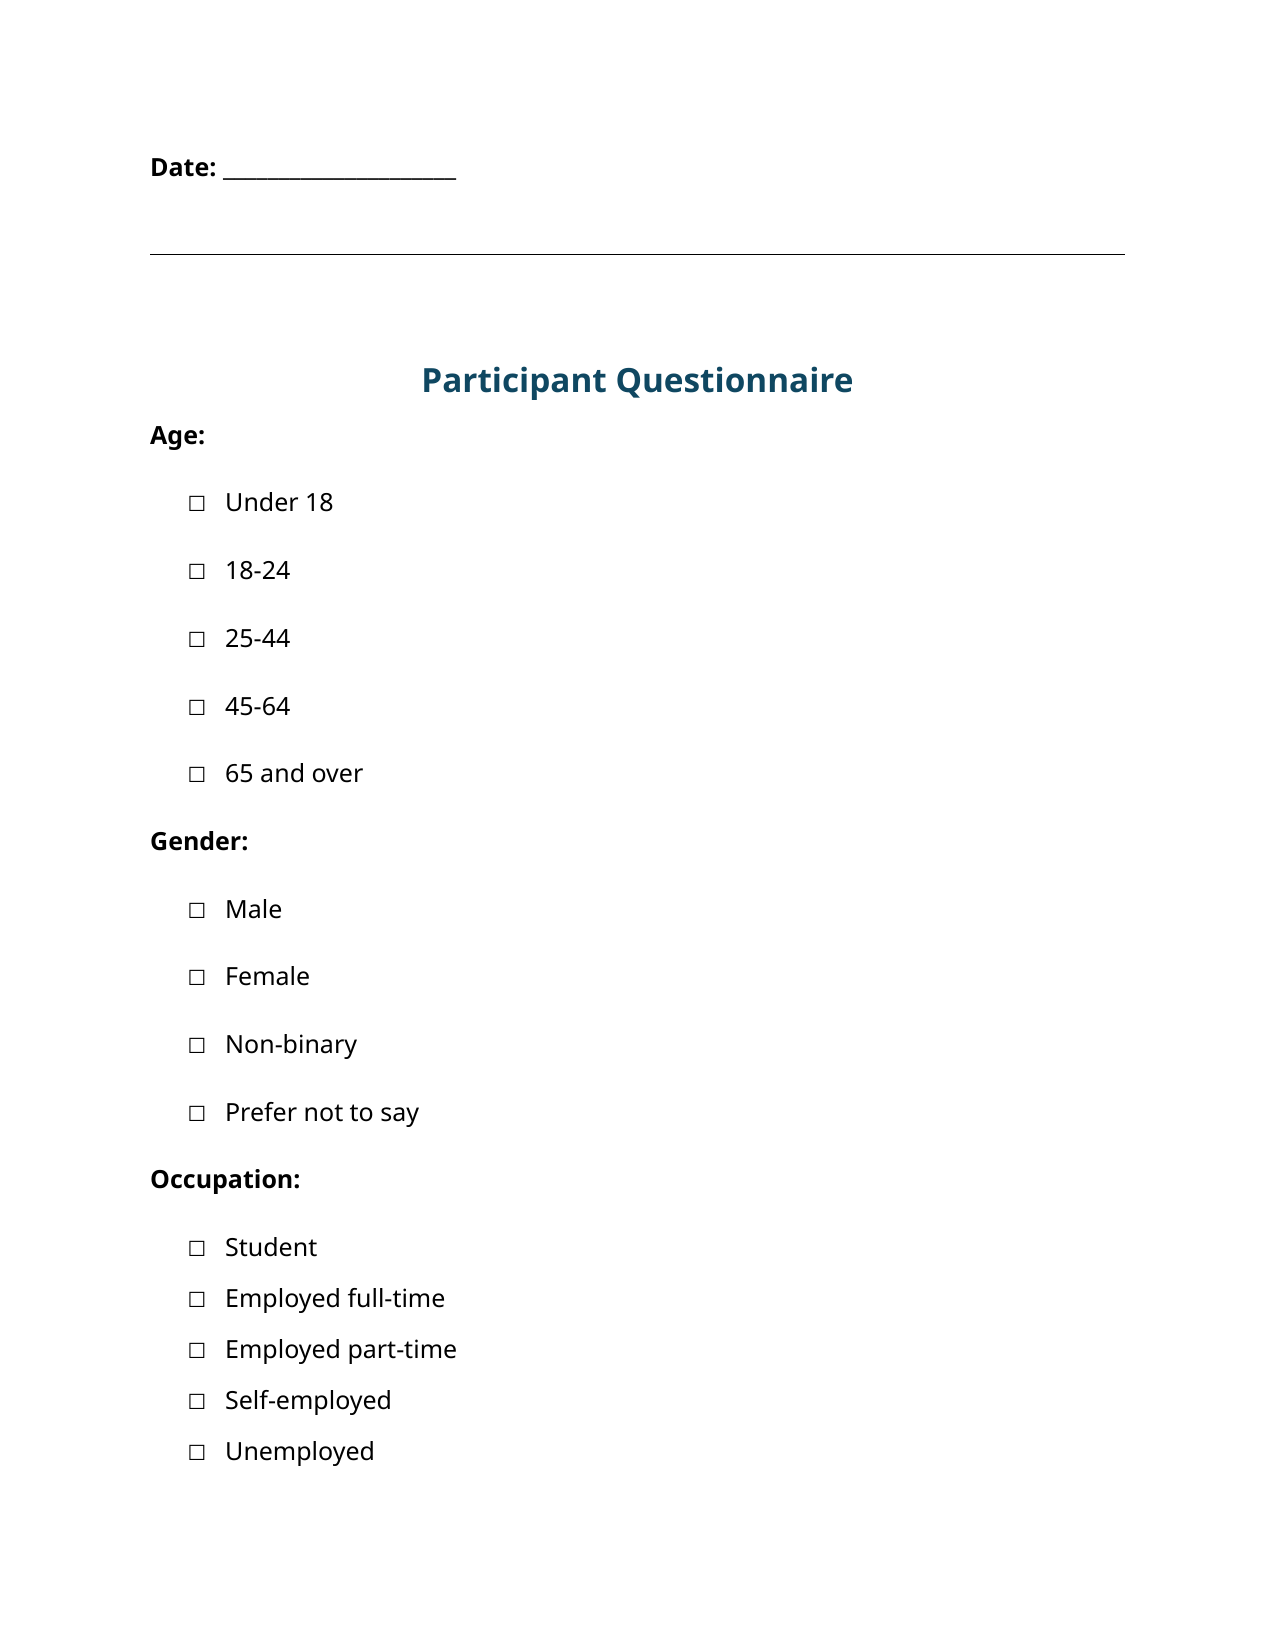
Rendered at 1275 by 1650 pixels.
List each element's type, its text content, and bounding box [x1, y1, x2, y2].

list Under 18 [187, 485, 1125, 519]
list Female [187, 959, 1125, 993]
list Non-binary [187, 1027, 1125, 1061]
list 18-24 [187, 553, 1125, 587]
list Employed full-time [187, 1281, 1125, 1315]
text Age: [150, 417, 1125, 451]
list Prefer not to say [187, 1094, 1125, 1128]
list 25-44 [187, 620, 1125, 654]
subtitle Participant Questionnaire [150, 357, 1125, 402]
text Gender: [150, 823, 1125, 858]
list Employed part-time [187, 1332, 1125, 1366]
text Occupation: [150, 1162, 1125, 1196]
list Student [187, 1230, 1125, 1264]
list Self-employed [187, 1383, 1125, 1417]
list Unemployed [187, 1434, 1125, 1468]
list 65 and over [187, 756, 1125, 790]
list Male [187, 891, 1125, 925]
list 45-64 [187, 688, 1125, 722]
text Date: _____________________ [150, 150, 1125, 184]
